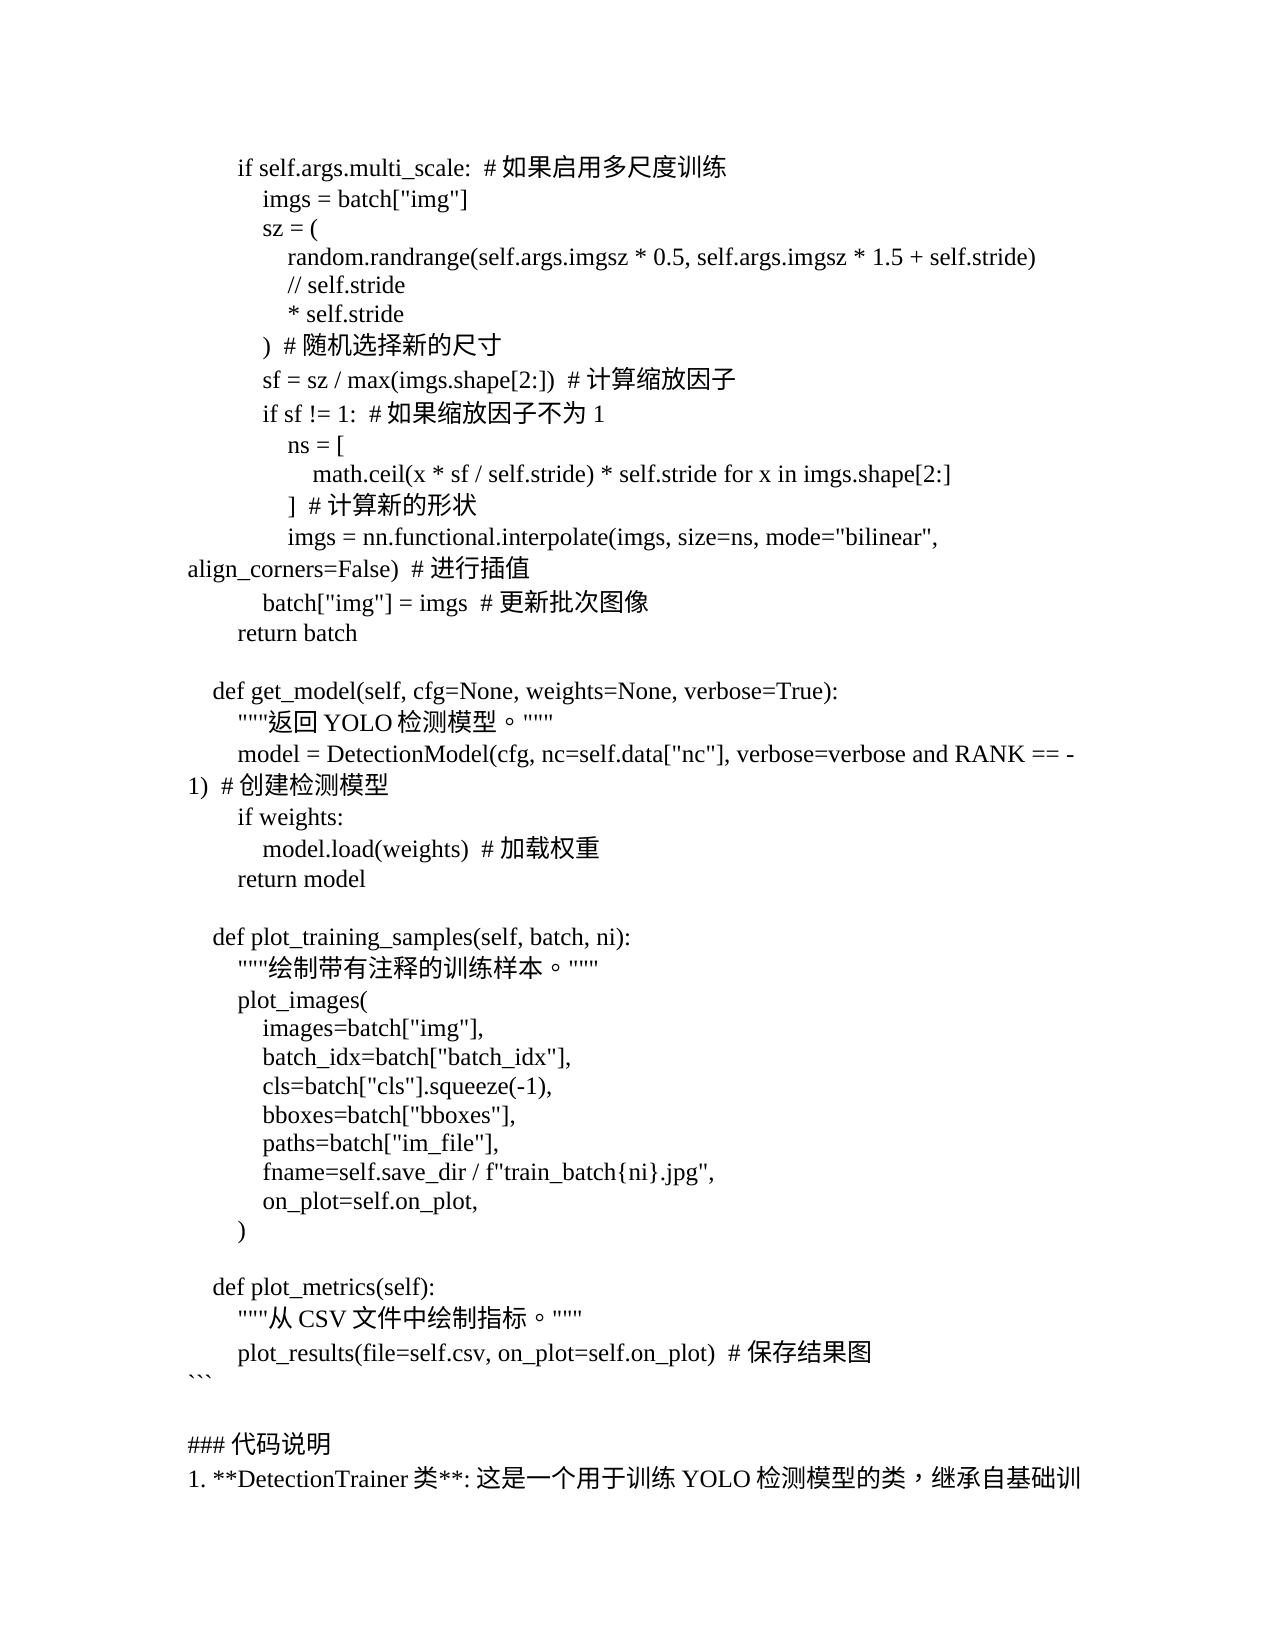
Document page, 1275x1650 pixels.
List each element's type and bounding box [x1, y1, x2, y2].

text [187, 150, 1087, 1495]
